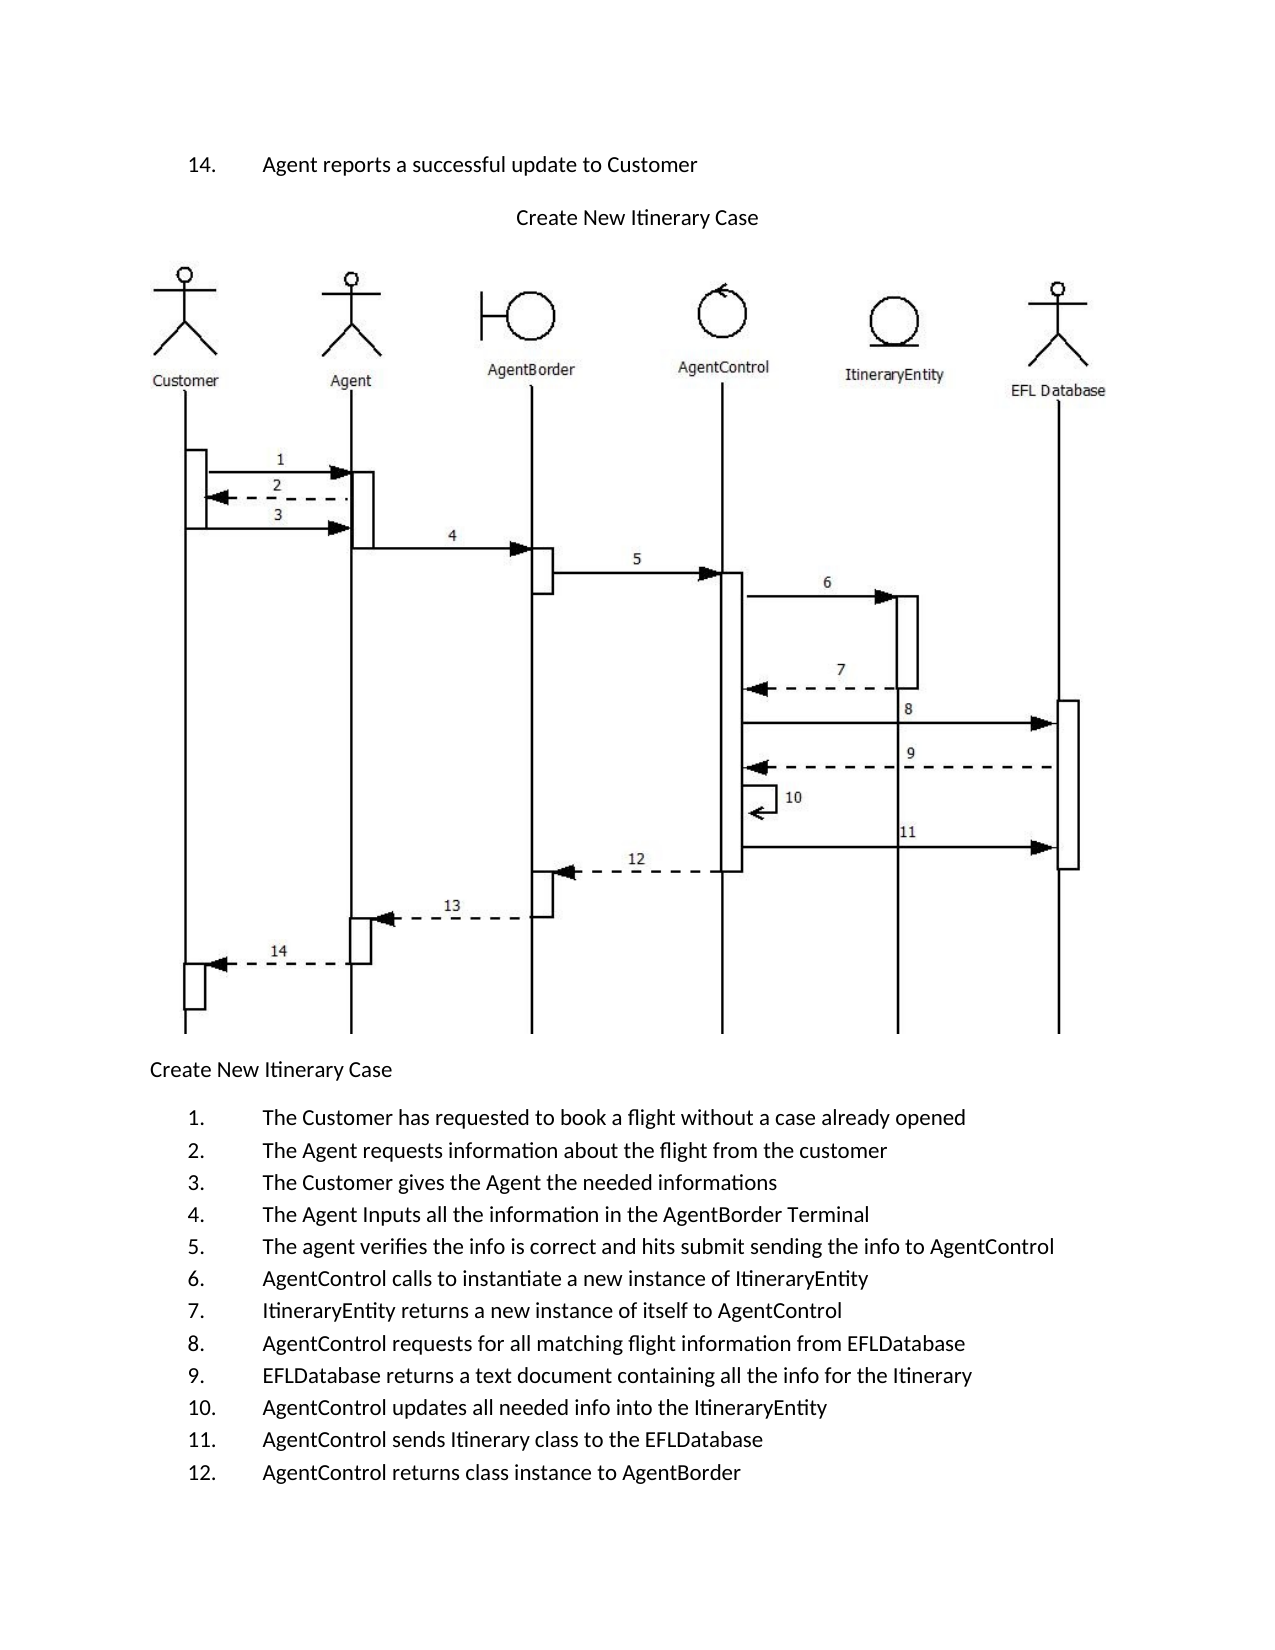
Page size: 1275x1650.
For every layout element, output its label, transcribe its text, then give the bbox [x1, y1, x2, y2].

list AgentControl sends Itinerary class to the EFLDatabase [187, 1425, 1125, 1453]
list AgentControl calls to instantiate a new instance of ItineraryEntity [187, 1264, 1125, 1292]
list The Agent requests information about the flight from the customer [187, 1136, 1125, 1164]
text Create New Itinerary Case [150, 1055, 1125, 1083]
list Agent reports a successful update to Customer [187, 150, 1125, 178]
list The agent verifies the info is correct and hits submit sending the info to AgentControl [187, 1232, 1125, 1260]
list AgentControl requests for all matching flight information from EFLDatabase [187, 1329, 1125, 1357]
list The Customer gives the Agent the needed informations [187, 1168, 1125, 1196]
list The Customer has requested to book a flight without a case already opened [187, 1103, 1125, 1132]
list AgentControl updates all needed info into the ItineraryEntity [187, 1393, 1125, 1421]
list ItineraryEntity returns a new instance of itself to AgentControl [187, 1297, 1125, 1325]
text Create New Itinerary Case [150, 203, 1125, 231]
list The Agent Inputs all the information in the AgentBorder Terminal [187, 1200, 1125, 1228]
list EFLDatabase returns a text document containing all the info for the Itinerary [187, 1361, 1125, 1389]
picture [150, 251, 1107, 1034]
list AgentControl returns class instance to AgentBorder [187, 1458, 1125, 1486]
